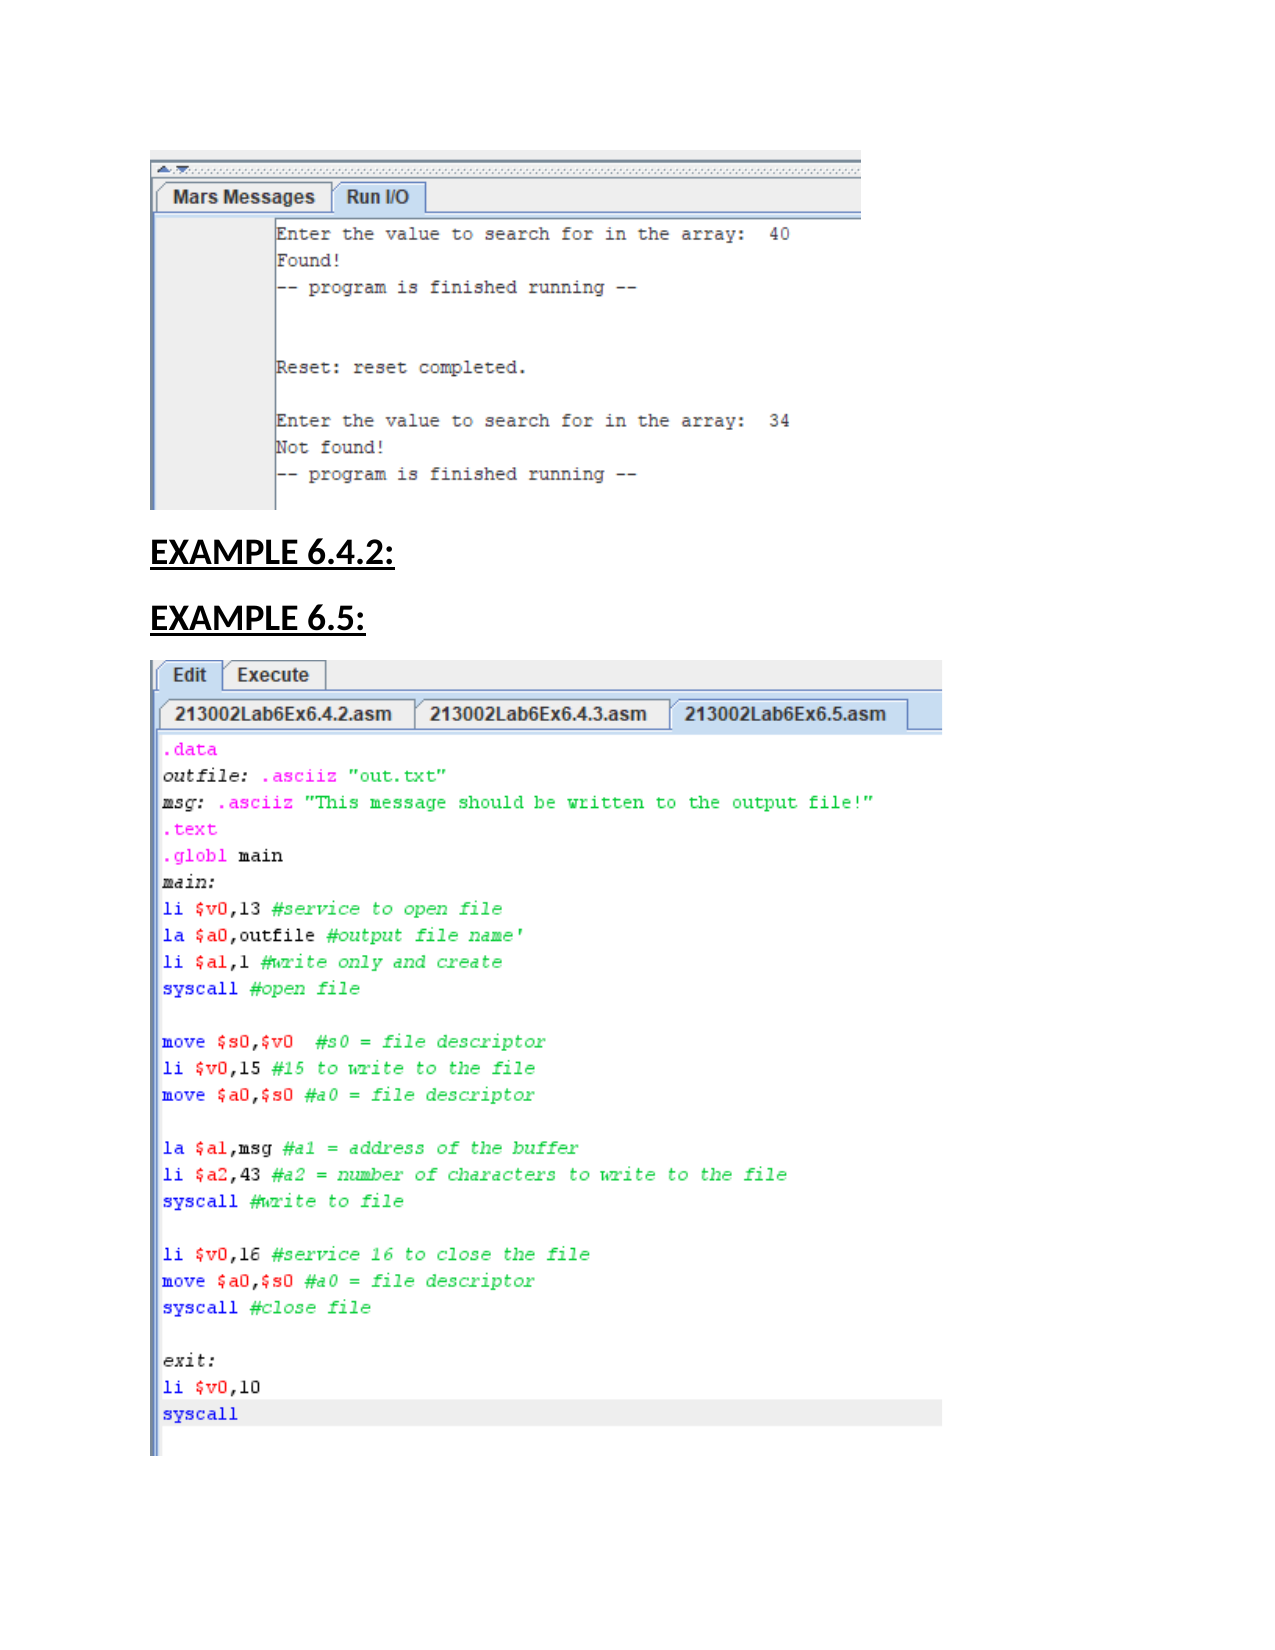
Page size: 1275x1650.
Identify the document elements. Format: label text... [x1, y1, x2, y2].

picture [150, 150, 861, 510]
text EXAMPLE 6.4.2: [150, 528, 1125, 574]
text EXAMPLE 6.5: [150, 594, 1125, 640]
picture [150, 660, 943, 1456]
